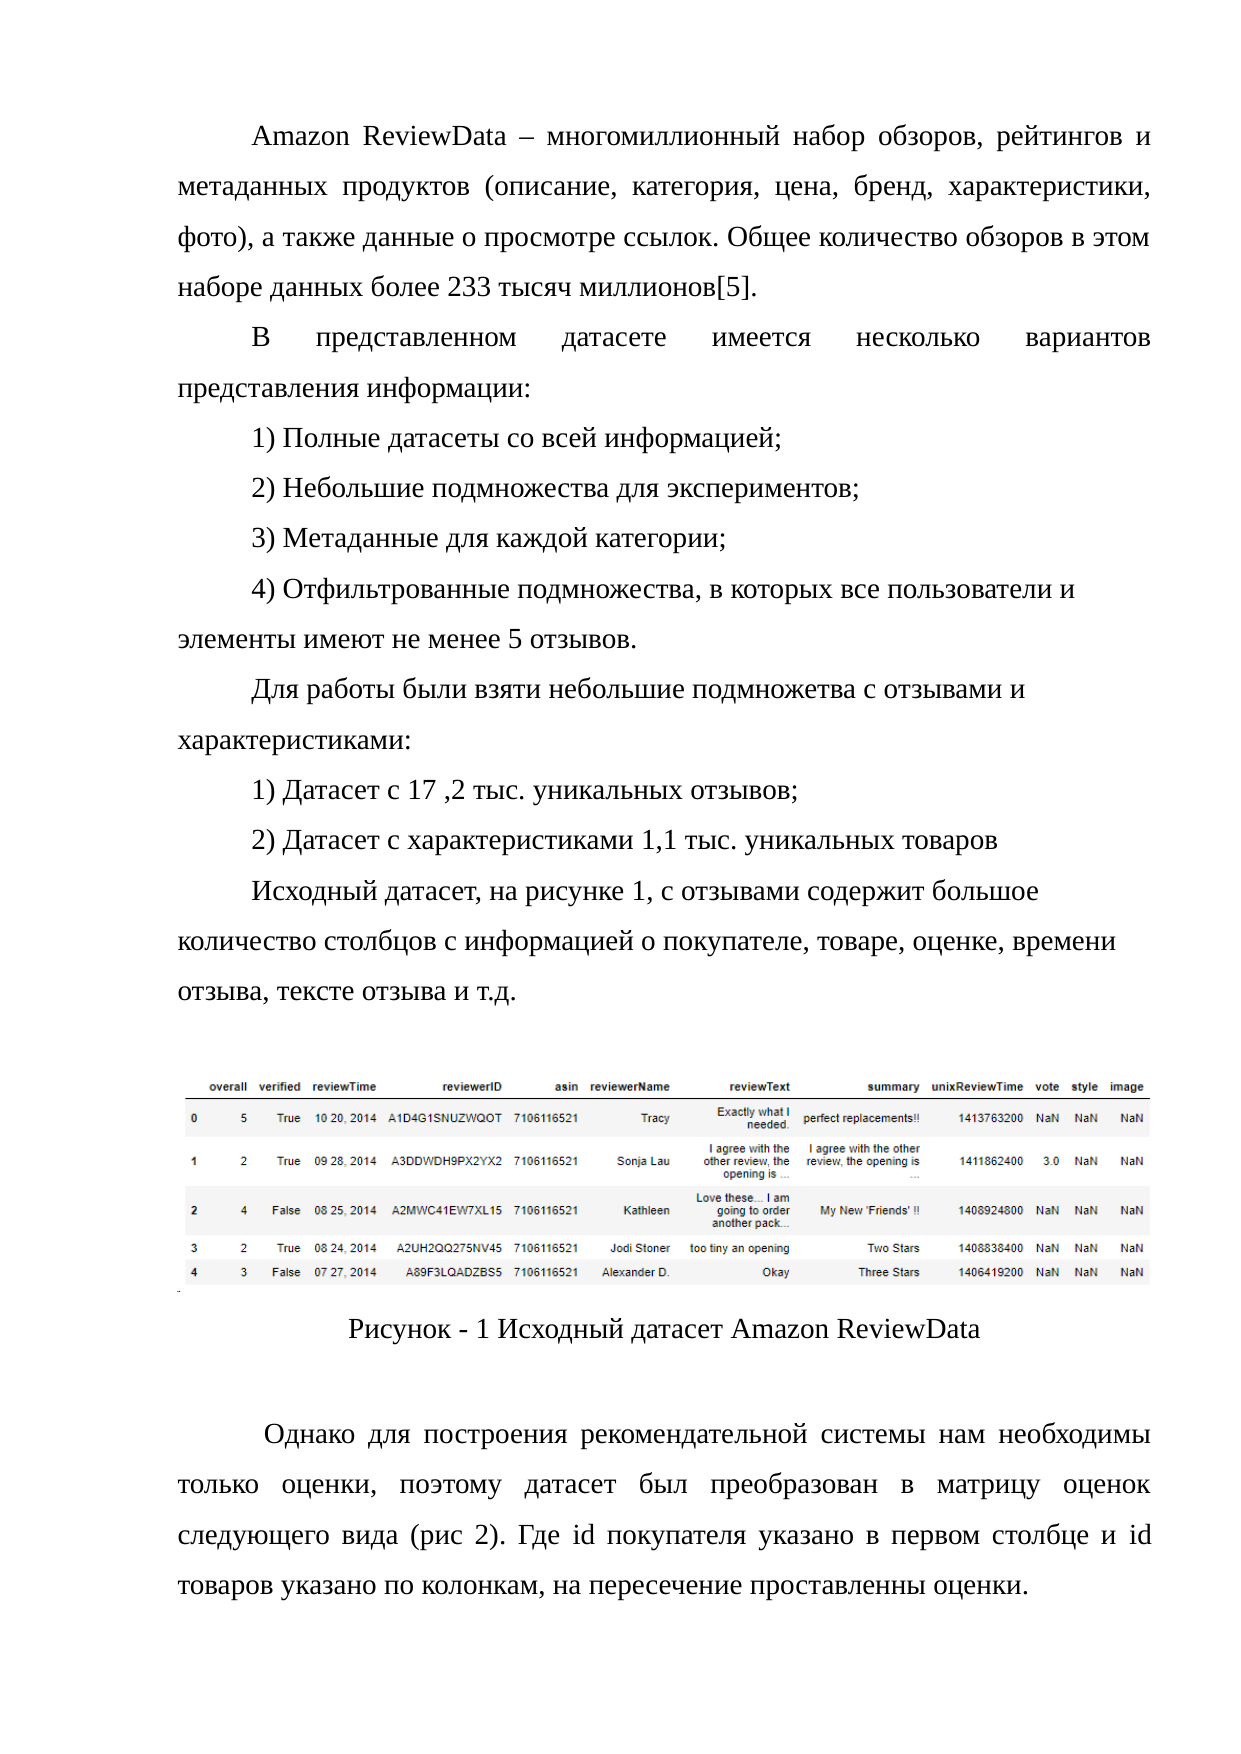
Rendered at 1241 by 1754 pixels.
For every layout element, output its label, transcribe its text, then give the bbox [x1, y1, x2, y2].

text Для работы были взяти небольшие подмножетва с отзывами и характеристиками: [177, 672, 1152, 755]
text Рисунок - 1 Исходный датасет Amazon ReviewData [177, 1311, 1152, 1344]
text 2) Небольшие подмножества для экспериментов; [177, 470, 1152, 504]
text Amazon ReviewData – многомиллионный набор обзоров, рейтингов и метаданных продуктов (описание, категория, цена, бренд, характеристики, фото), а также данные о просмотре ссылок. Общее количество обзоров в этом наборе данных более 233 тысяч миллионов[5]. [177, 118, 1152, 303]
text 3) Метаданные для каждой категории; [177, 521, 1152, 554]
text 4) Отфильтрованные подмножества, в которых все пользователи и элементы имеют не менее 5 отзывов. [177, 571, 1152, 655]
text 1) Датасет с 17 ,2 тыс. уникальных отзывов; [177, 772, 1152, 806]
text В представленном датасете имеется несколько вариантов представления информации: [177, 319, 1152, 403]
picture [177, 1076, 1152, 1292]
text 1) Полные датасеты со всей информацией; [177, 420, 1152, 453]
text 2) Датасет с характеристиками 1,1 тыс. уникальных товаров [177, 822, 1152, 856]
text Однако для построения рекомендательной системы нам необходимы только оценки, поэтому датасет был преобразован в матрицу оценок следующего вида (рис 2). Где id покупателя указано в первом столбце и id товаров указано по колонкам, на пересечение проставленны оценки. [177, 1416, 1152, 1601]
text Исходный датасет, на рисунке 1, с отзывами содержит большое количество столбцов с информацией о покупателе, товаре, оценке, времени отзыва, тексте отзыва и т.д. [177, 873, 1152, 1007]
